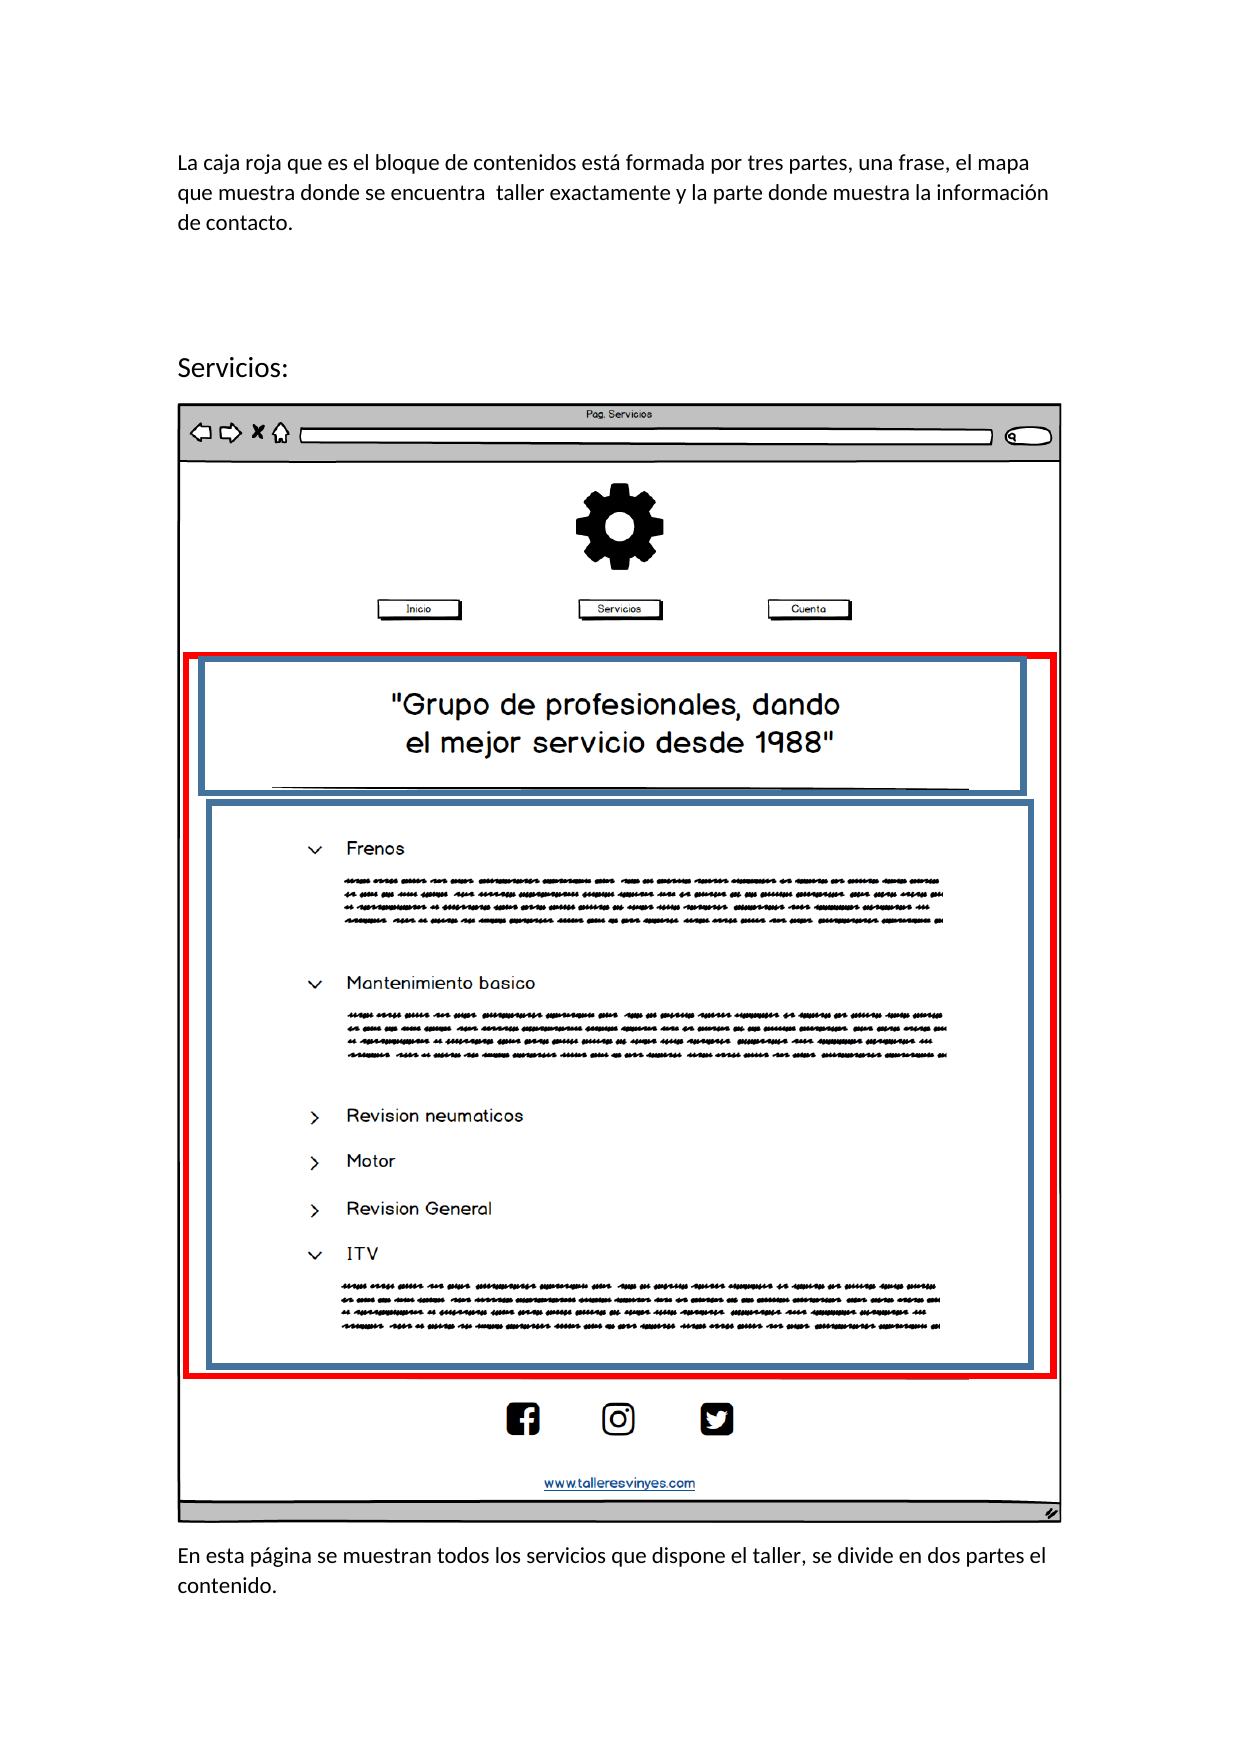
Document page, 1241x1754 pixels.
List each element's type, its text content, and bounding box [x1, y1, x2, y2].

text Servicios: [177, 349, 1063, 384]
text En esta página se muestran todos los servicios que dispone el taller, se divide en dos partes el contenido. [177, 1541, 1063, 1599]
text La caja roja que es el bloque de contenidos está formada por tres partes, una frase, el mapa que muestra donde se encuentra taller exactamente y la parte donde muestra la información de contacto. [177, 148, 1063, 236]
picture [177, 403, 1062, 1523]
